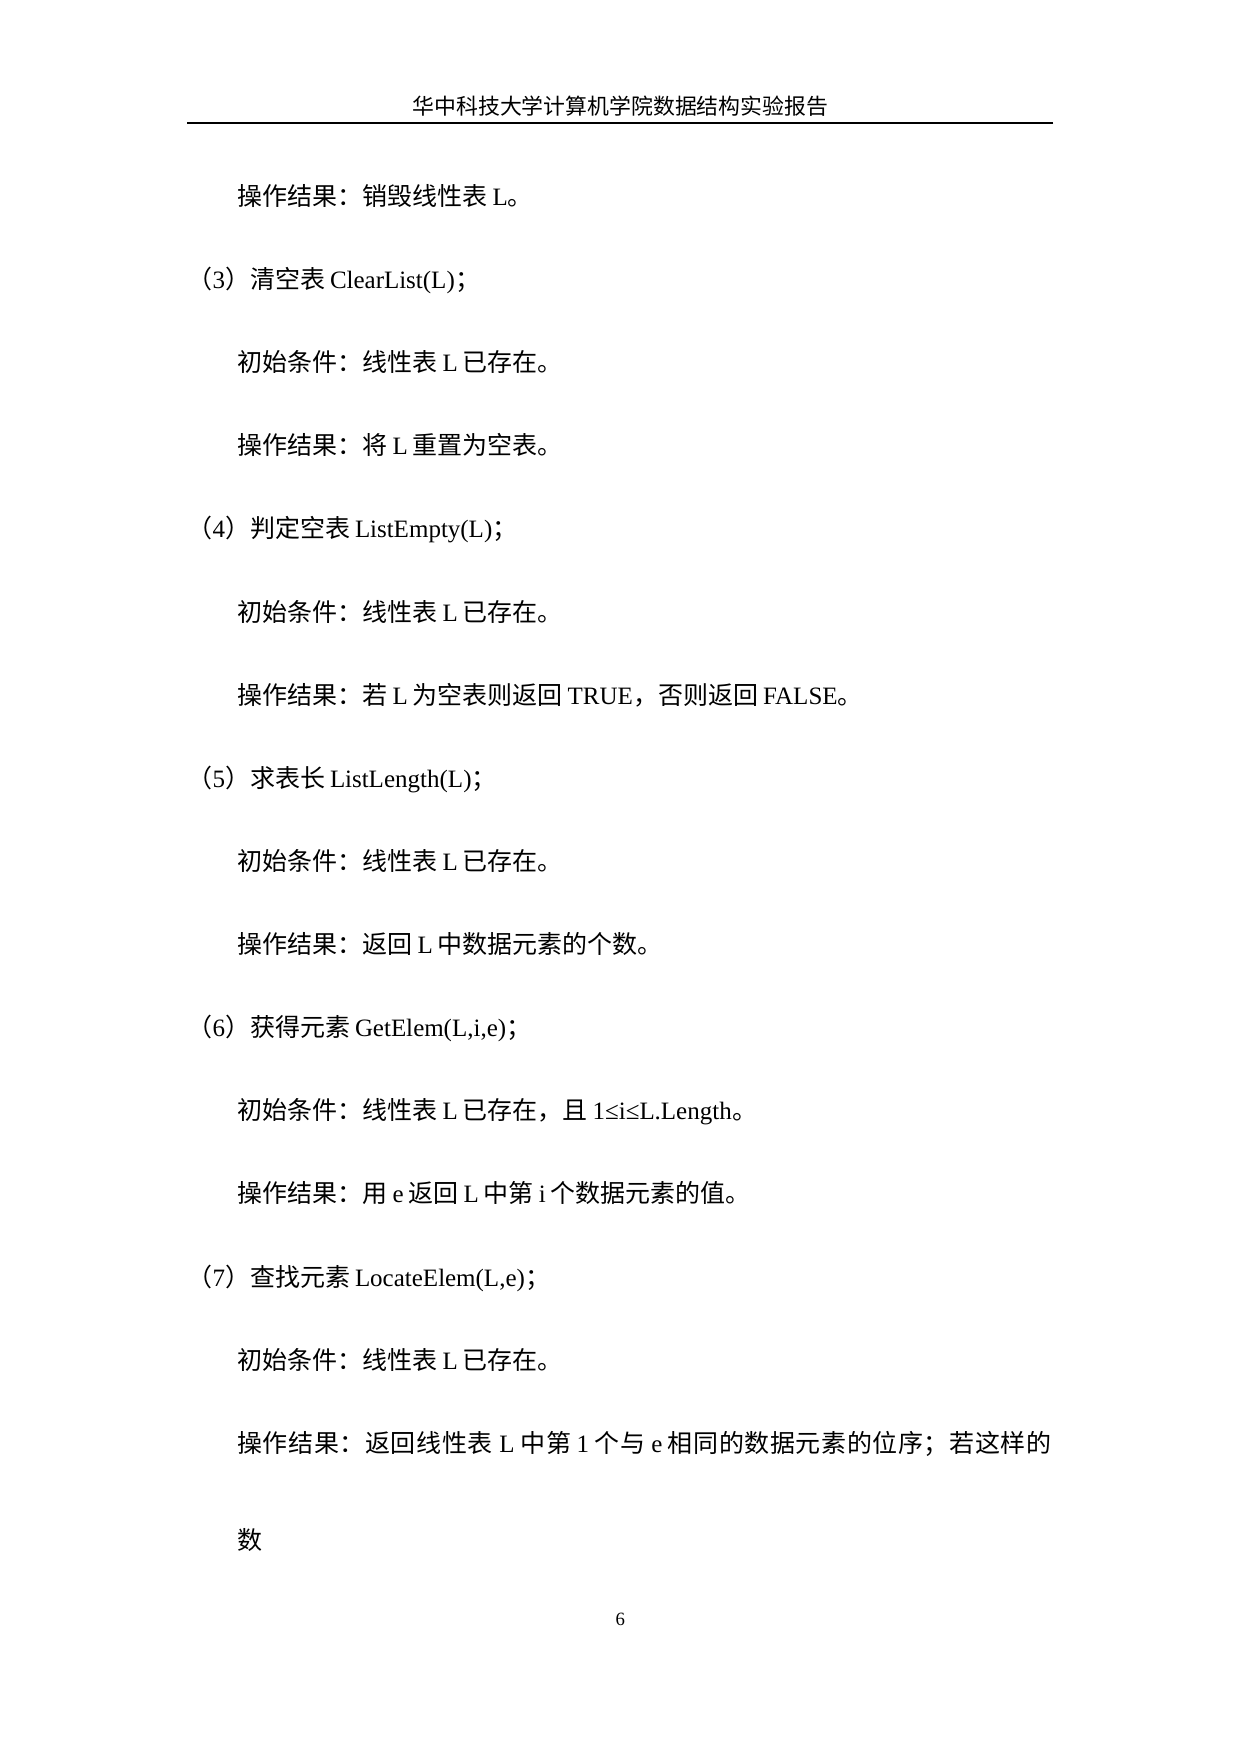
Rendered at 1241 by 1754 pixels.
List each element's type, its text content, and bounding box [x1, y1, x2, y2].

text 操作结果：返回线性表L中第1个与e相同的数据元素的位序；若这样的数 [237, 1409, 1053, 1571]
text 操作结果：若L为空表则返回TRUE，否则返回FALSE。 [187, 661, 1053, 726]
text 操作结果：将L重置为空表。 [187, 411, 1053, 476]
text 初始条件：线性表L已存在。 [187, 1326, 1053, 1391]
text 操作结果：销毁线性表L。 [187, 162, 1053, 227]
text 操作结果：返回L中数据元素的个数。 [187, 910, 1053, 975]
text （5）求表长ListLength(L)； [187, 744, 1053, 809]
text （4）判定空表ListEmpty(L)； [187, 494, 1053, 559]
text 操作结果：用e返回L中第i个数据元素的值。 [187, 1159, 1053, 1224]
text （6）获得元素GetElem(L,i,e)； [187, 993, 1053, 1058]
text 初始条件：线性表L已存在。 [187, 328, 1053, 393]
text 初始条件：线性表L已存在。 [187, 578, 1053, 643]
text 初始条件：线性表L已存在。 [187, 827, 1053, 892]
text （7）查找元素LocateElem(L,e)； [187, 1243, 1053, 1308]
text 初始条件：线性表L已存在，且1≤i≤L.Length。 [187, 1076, 1053, 1141]
text （3）清空表ClearList(L)； [187, 245, 1053, 310]
